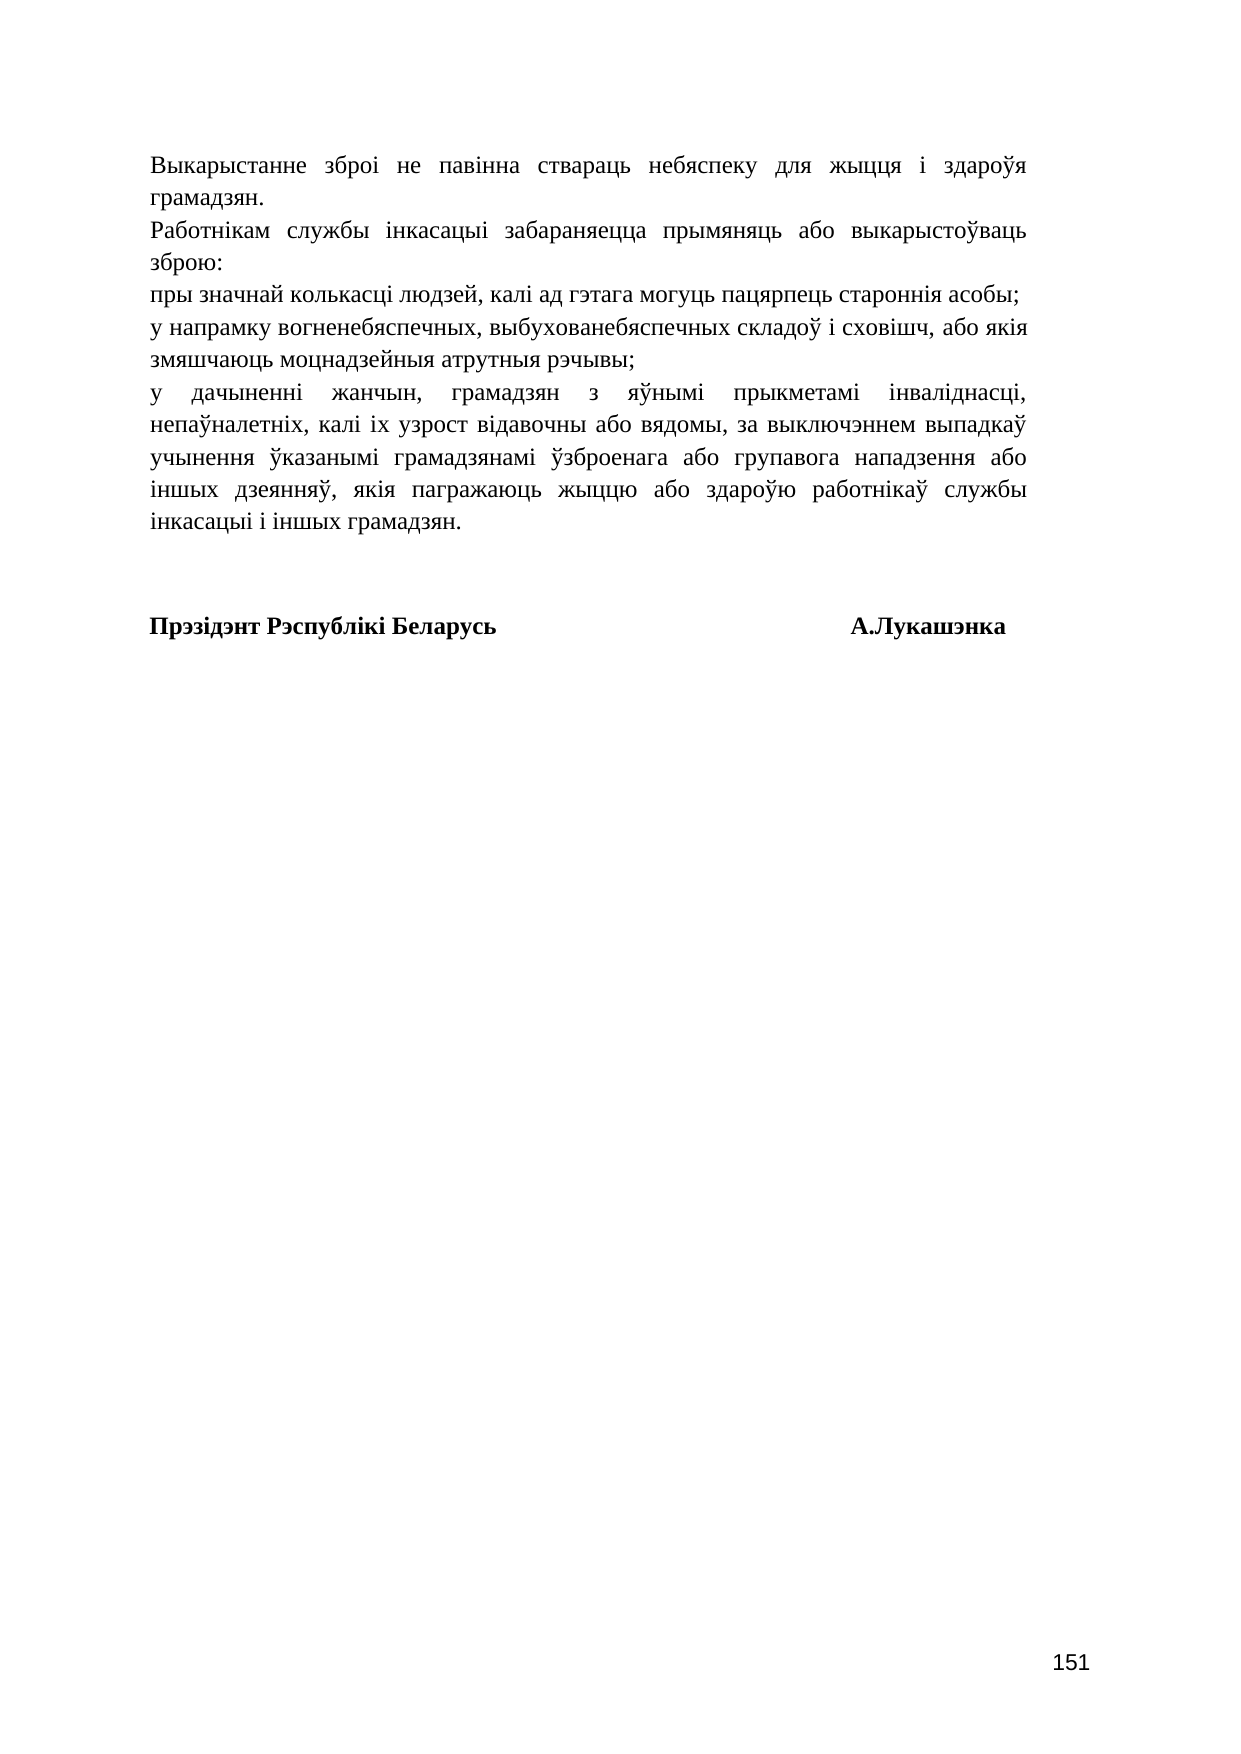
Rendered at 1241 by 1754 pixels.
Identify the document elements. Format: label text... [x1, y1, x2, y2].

text пры значнай колькасці людзей, калі ад гэтага могуць пацярпець староннія асобы; [150, 279, 1028, 308]
table_header Прэзідэнт Рэспублікі Беларусь [139, 601, 609, 654]
text у дачыненні жанчын, грамадзян з яўнымі прыкметамі інваліднасці, непаўналетніх, калі іх узрост відавочны або вядомы, за выключэннем выпадкаў учынення ўказанымі грамадзянамі ўзброенага або групавога нападзення або іншых дзеянняў, якія пагражаюць жыццю або здароўю работнікаў службы інкасацыі і іншых грамадзян. [150, 377, 1028, 535]
text Выкарыстанне зброі не павінна ствараць небяспеку для жыцця і здароўя грамадзян. [150, 150, 1028, 211]
text у напрамку вогненебяспечных, выбухованебяспечных складоў і сховішч, або якія змяшчаюць моцнадзейныя атрутныя рэчывы; [150, 312, 1028, 373]
text Работнікам службы інкасацыі забараняецца прымяняць або выкарыстоўваць зброю: [150, 215, 1028, 276]
table_header А.Лукашэнка [609, 601, 1079, 654]
